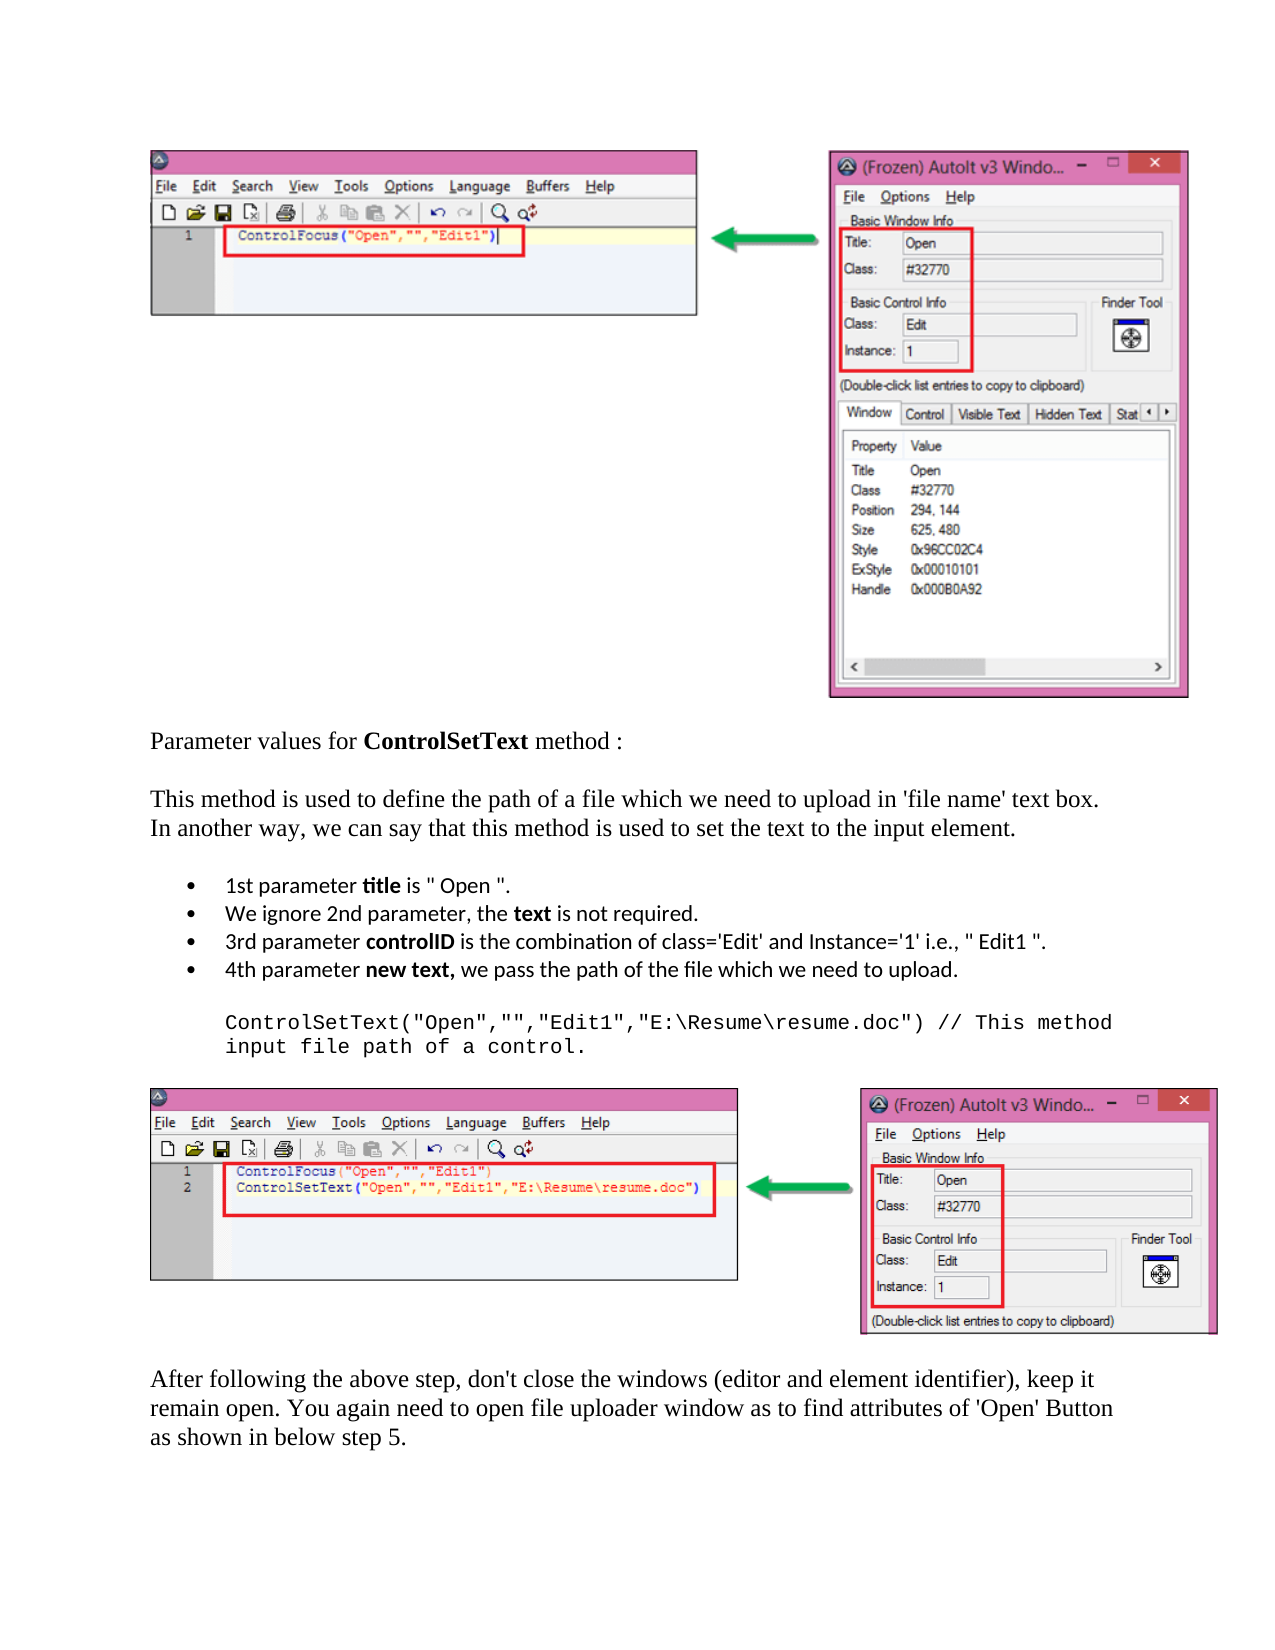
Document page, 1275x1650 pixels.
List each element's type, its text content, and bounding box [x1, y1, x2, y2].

text Parameter values for ControlSetText method : [150, 726, 1125, 755]
text This method is used to define the path of a file which we need to upload in 'file name' text box. In another way, we can say that this method is used to set the text to the input element. [150, 784, 1125, 842]
picture [150, 1088, 1218, 1335]
list 4th parameter new text, we pass the path of the file which we need to upload. [187, 955, 1125, 983]
picture [150, 150, 1190, 698]
list 1st parameter title is " Open ". [187, 871, 1125, 899]
text ControlSetText("Open","","Edit1","E:\Resume\resume.doc") // This method input file path of a control. [225, 1012, 1125, 1059]
text After following the above step, don't close the windows (editor and element identifier), keep it remain open. You again need to open file uploader window as to find attributes of 'Open' Button as shown in below step 5. [150, 1364, 1125, 1450]
list 3rd parameter controlID is the combination of class='Edit' and Instance='1' i.e., " Edit1 ". [187, 927, 1125, 955]
list We ignore 2nd parameter, the text is not required. [187, 899, 1125, 927]
